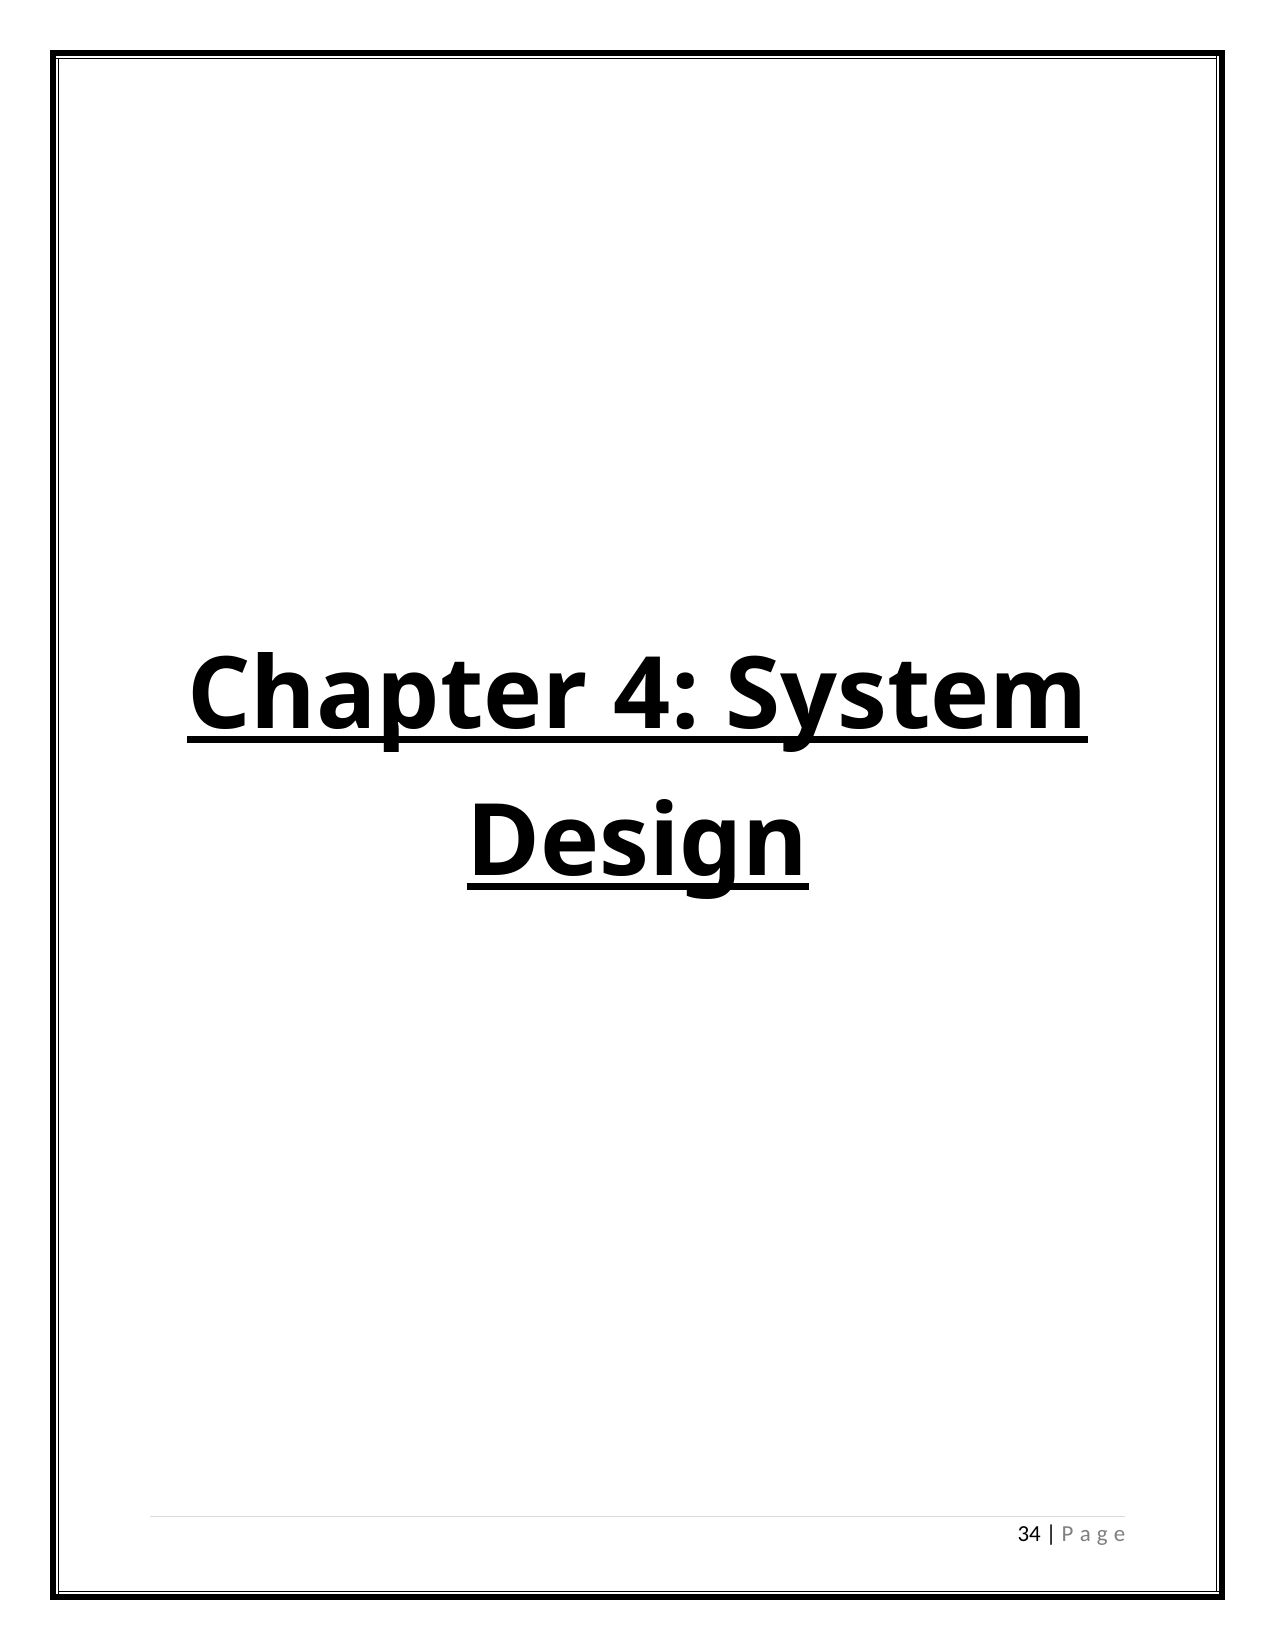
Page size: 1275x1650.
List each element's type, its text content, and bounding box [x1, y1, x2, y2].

text Chapter 4: System Design [150, 621, 1125, 904]
